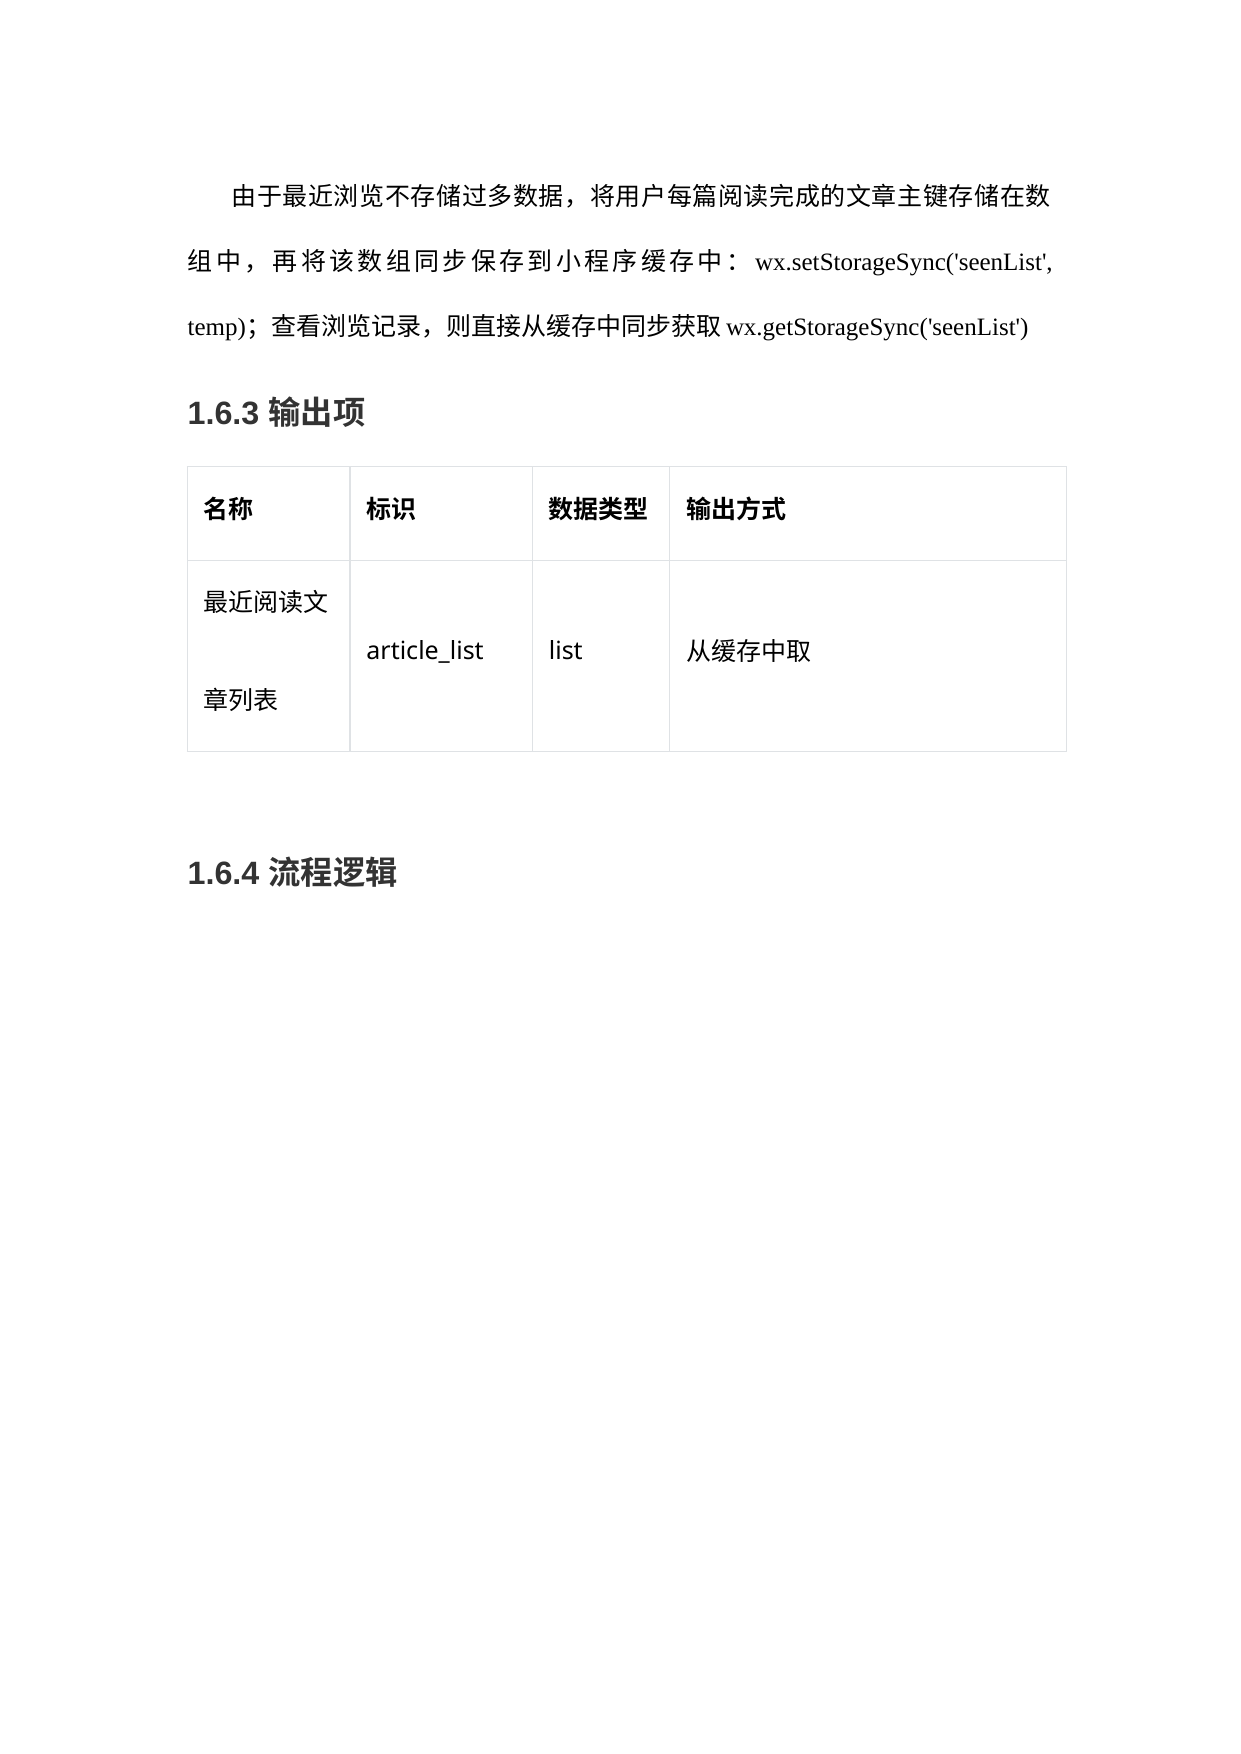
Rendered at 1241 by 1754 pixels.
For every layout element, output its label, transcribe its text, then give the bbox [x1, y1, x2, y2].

table_cell list [533, 561, 669, 751]
table_header 名称 [188, 467, 349, 560]
text 由于最近浏览不存储过多数据，将用户每篇阅读完成的文章主键存储在数组中，再将该数组同步保存到小程序缓存中：wx.setStorageSync('seenList', temp)；查看浏览记录，则直接从缓存中同步获取wx.getStorageSync('seenList') [187, 162, 1053, 357]
table_cell 最近阅读文章列表 [188, 561, 349, 751]
table_header 标识 [351, 467, 532, 560]
table_cell 从缓存中取 [670, 561, 1066, 751]
subtitle 1.6.4 流程逻辑 [187, 838, 1053, 903]
table_header 数据类型 [533, 467, 669, 560]
table_header 输出方式 [670, 467, 1066, 560]
subtitle 1.6.3 输出项 [187, 378, 1053, 443]
table_cell article_list [351, 561, 532, 751]
